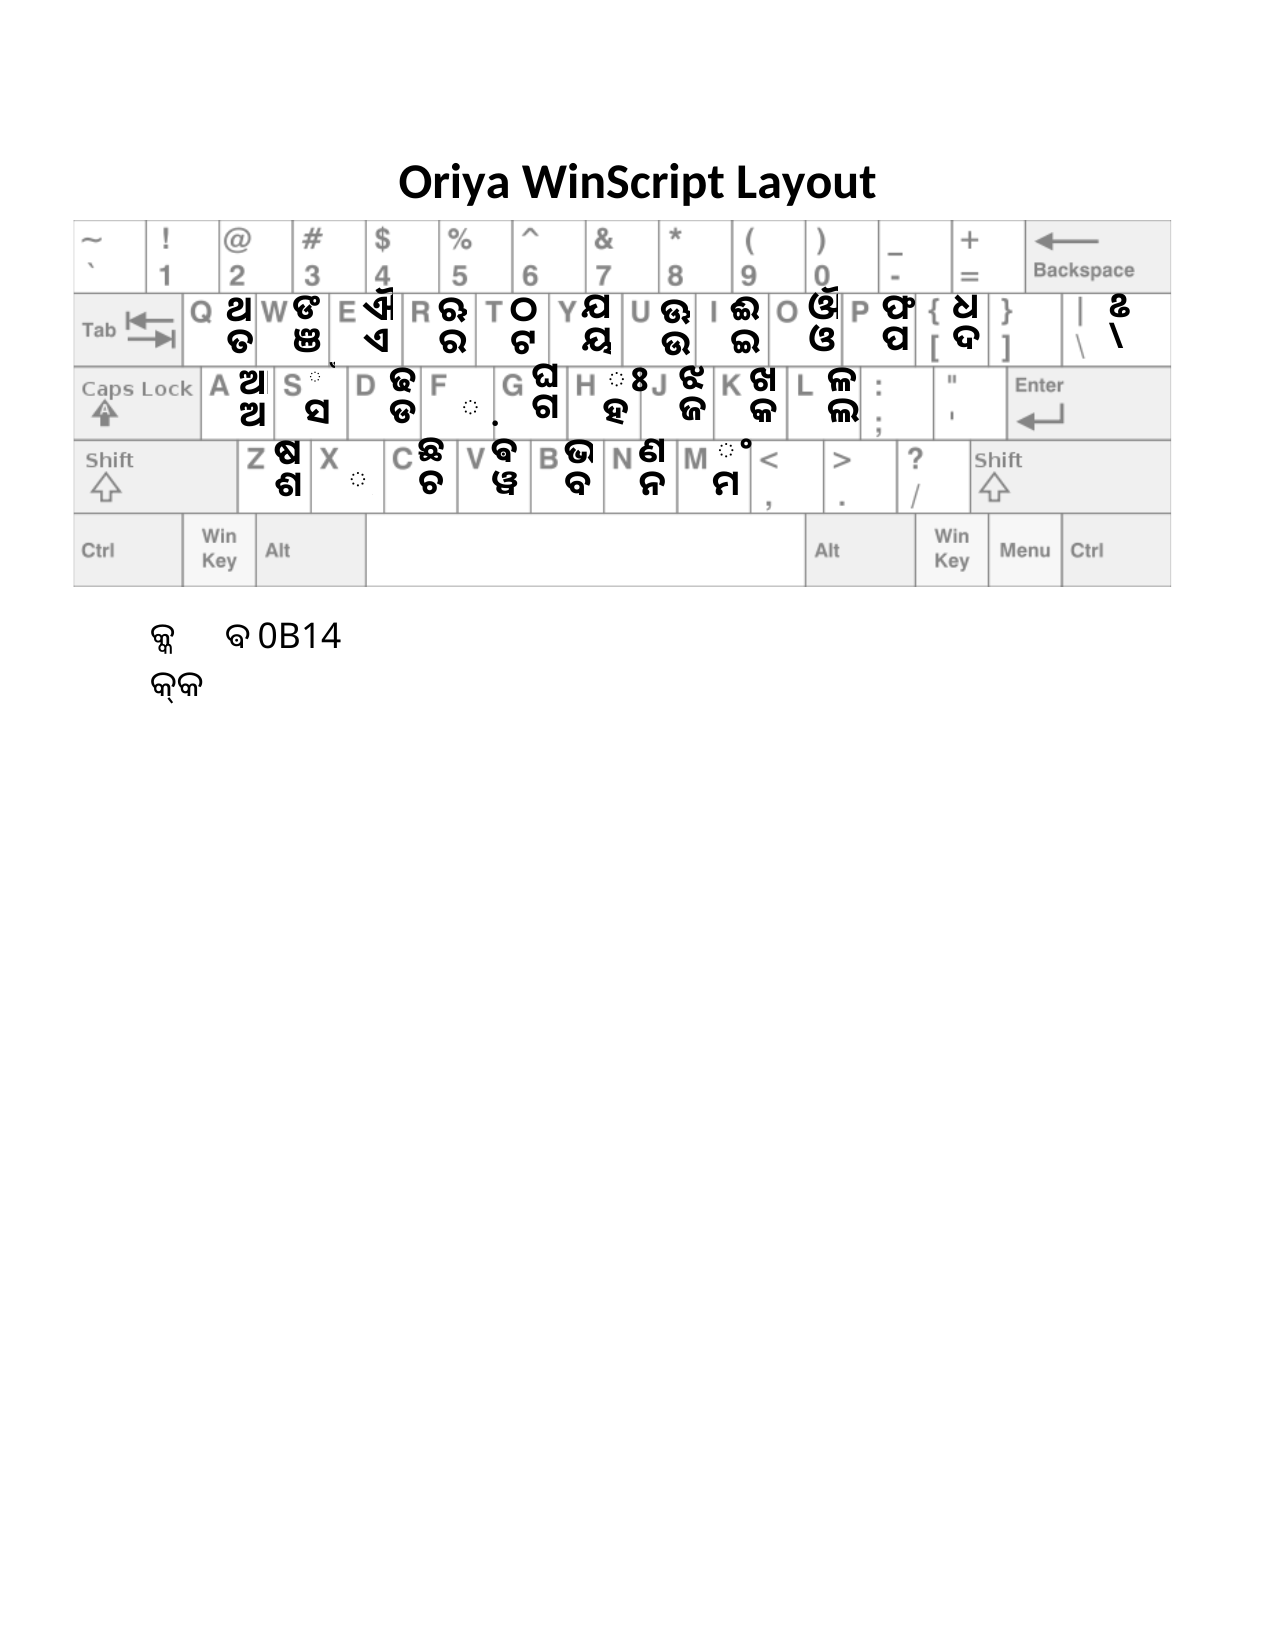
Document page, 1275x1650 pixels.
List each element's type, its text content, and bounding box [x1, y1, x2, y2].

text Oriya WinScript Layout [150, 150, 1125, 211]
text କ୍‍କ [150, 658, 1125, 707]
text କ୍କ ଵ0B14 [150, 610, 1125, 658]
